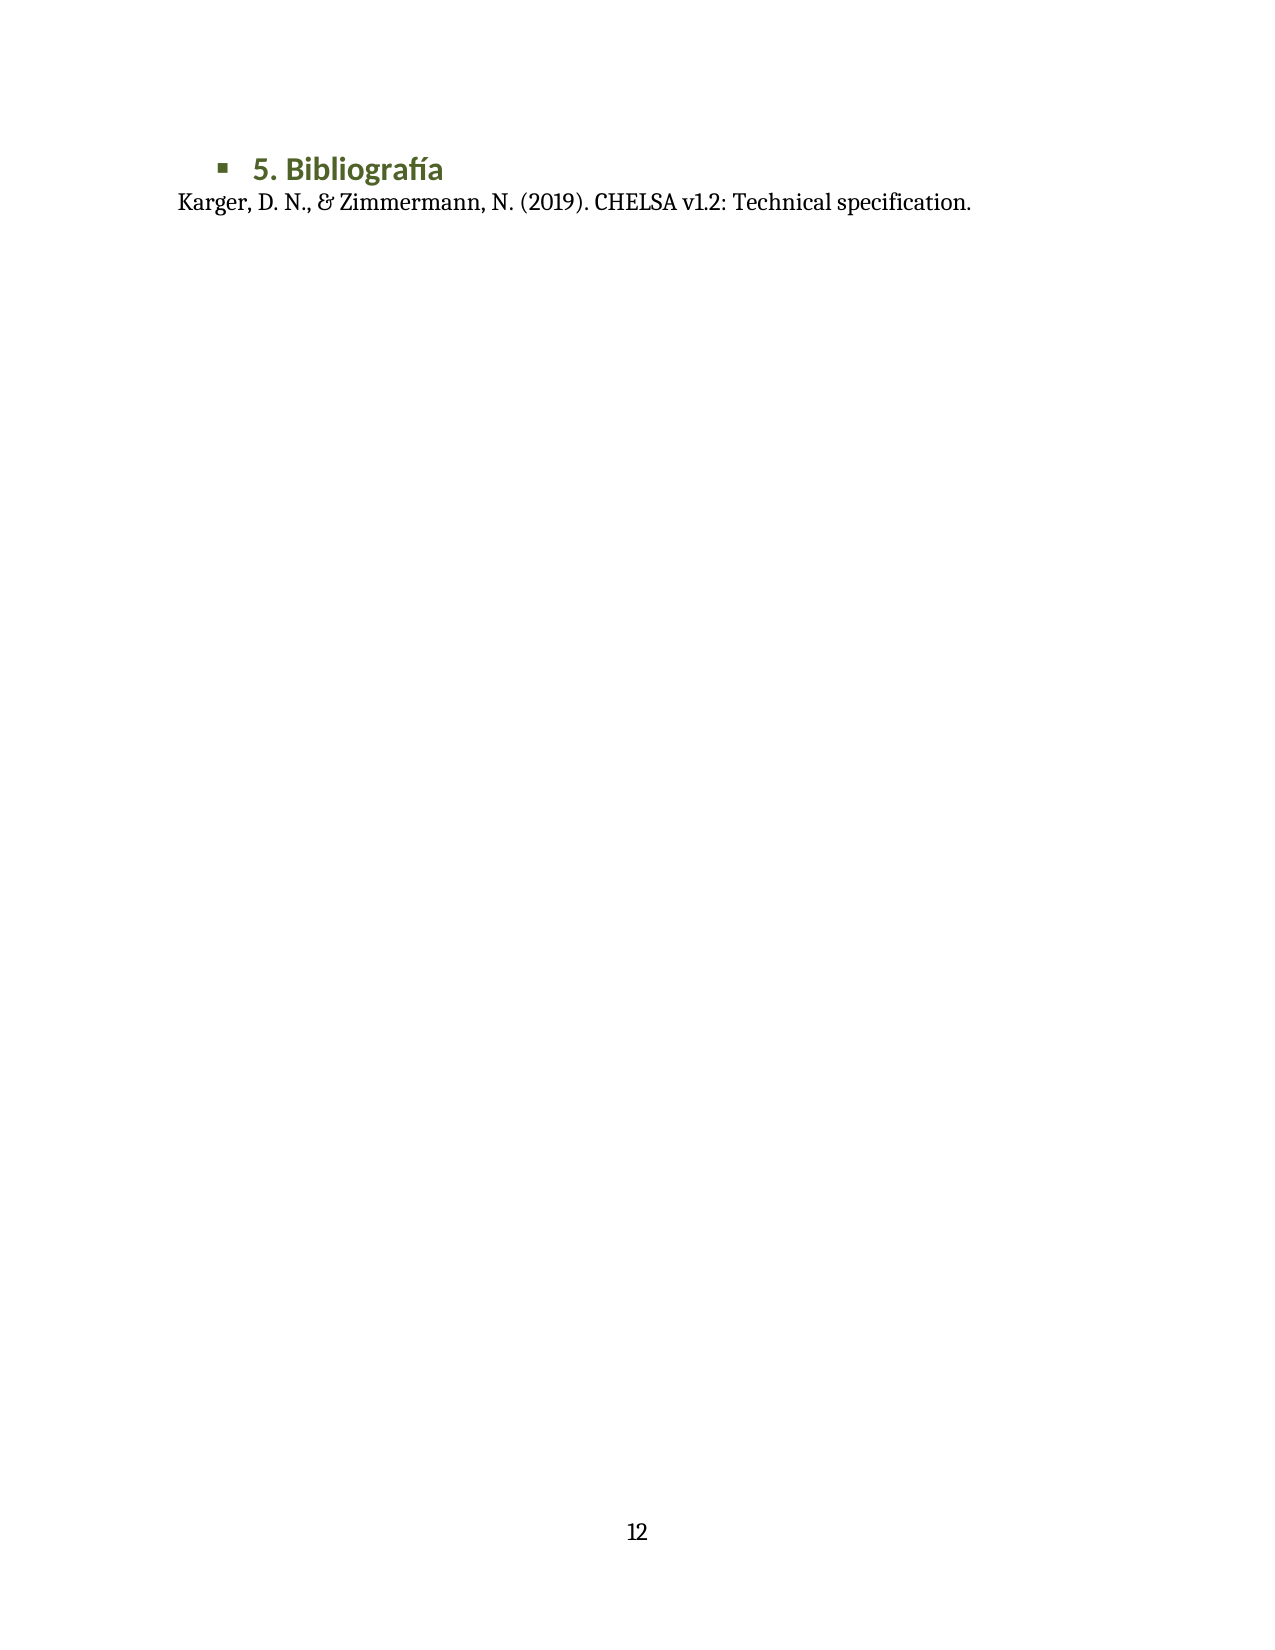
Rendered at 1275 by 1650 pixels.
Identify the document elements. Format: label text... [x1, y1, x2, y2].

text Karger, D. N., & Zimmermann, N. (2019). CHELSA v1.2: Technical specification. [177, 188, 1098, 217]
subtitle 5. Bibliografía [215, 148, 1098, 188]
